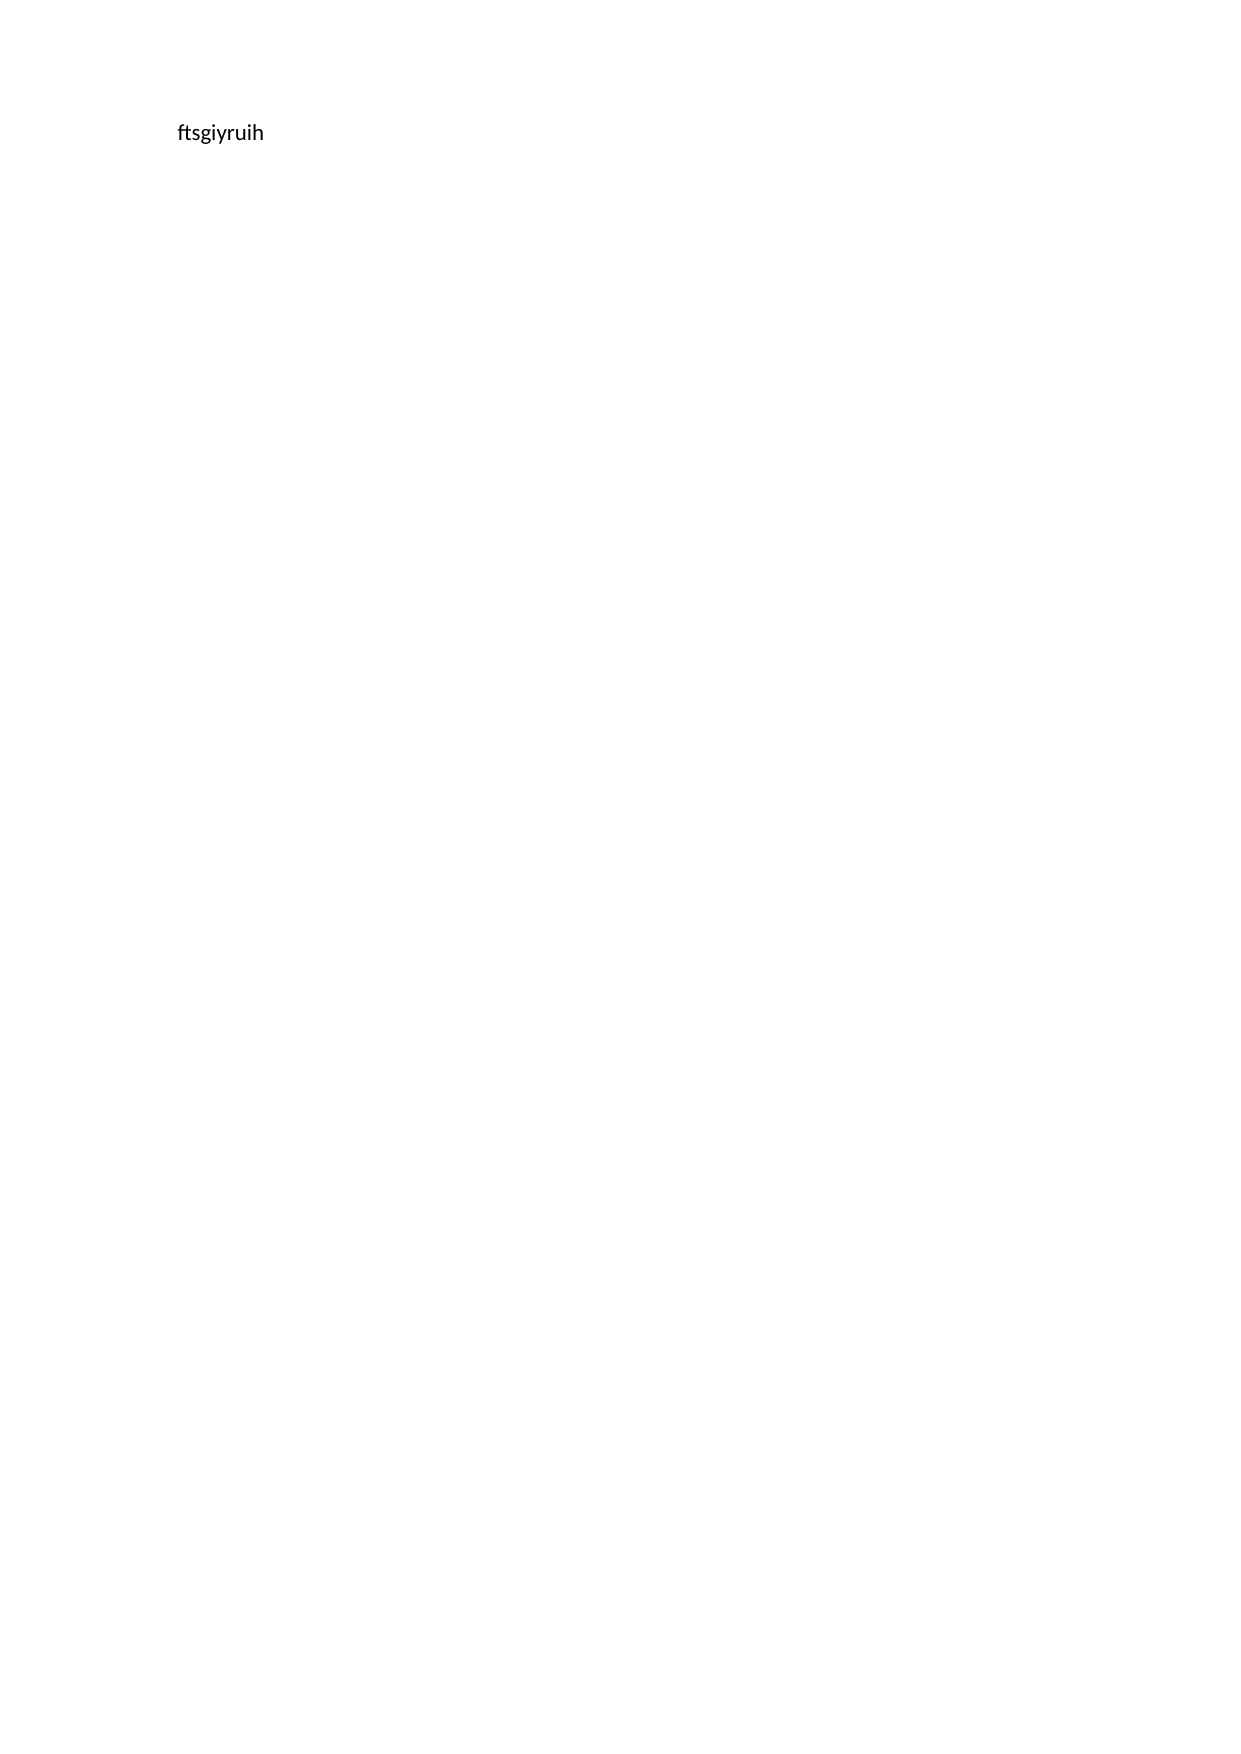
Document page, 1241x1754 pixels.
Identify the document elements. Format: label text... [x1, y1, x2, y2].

text ftsgiyruih [177, 118, 1152, 146]
